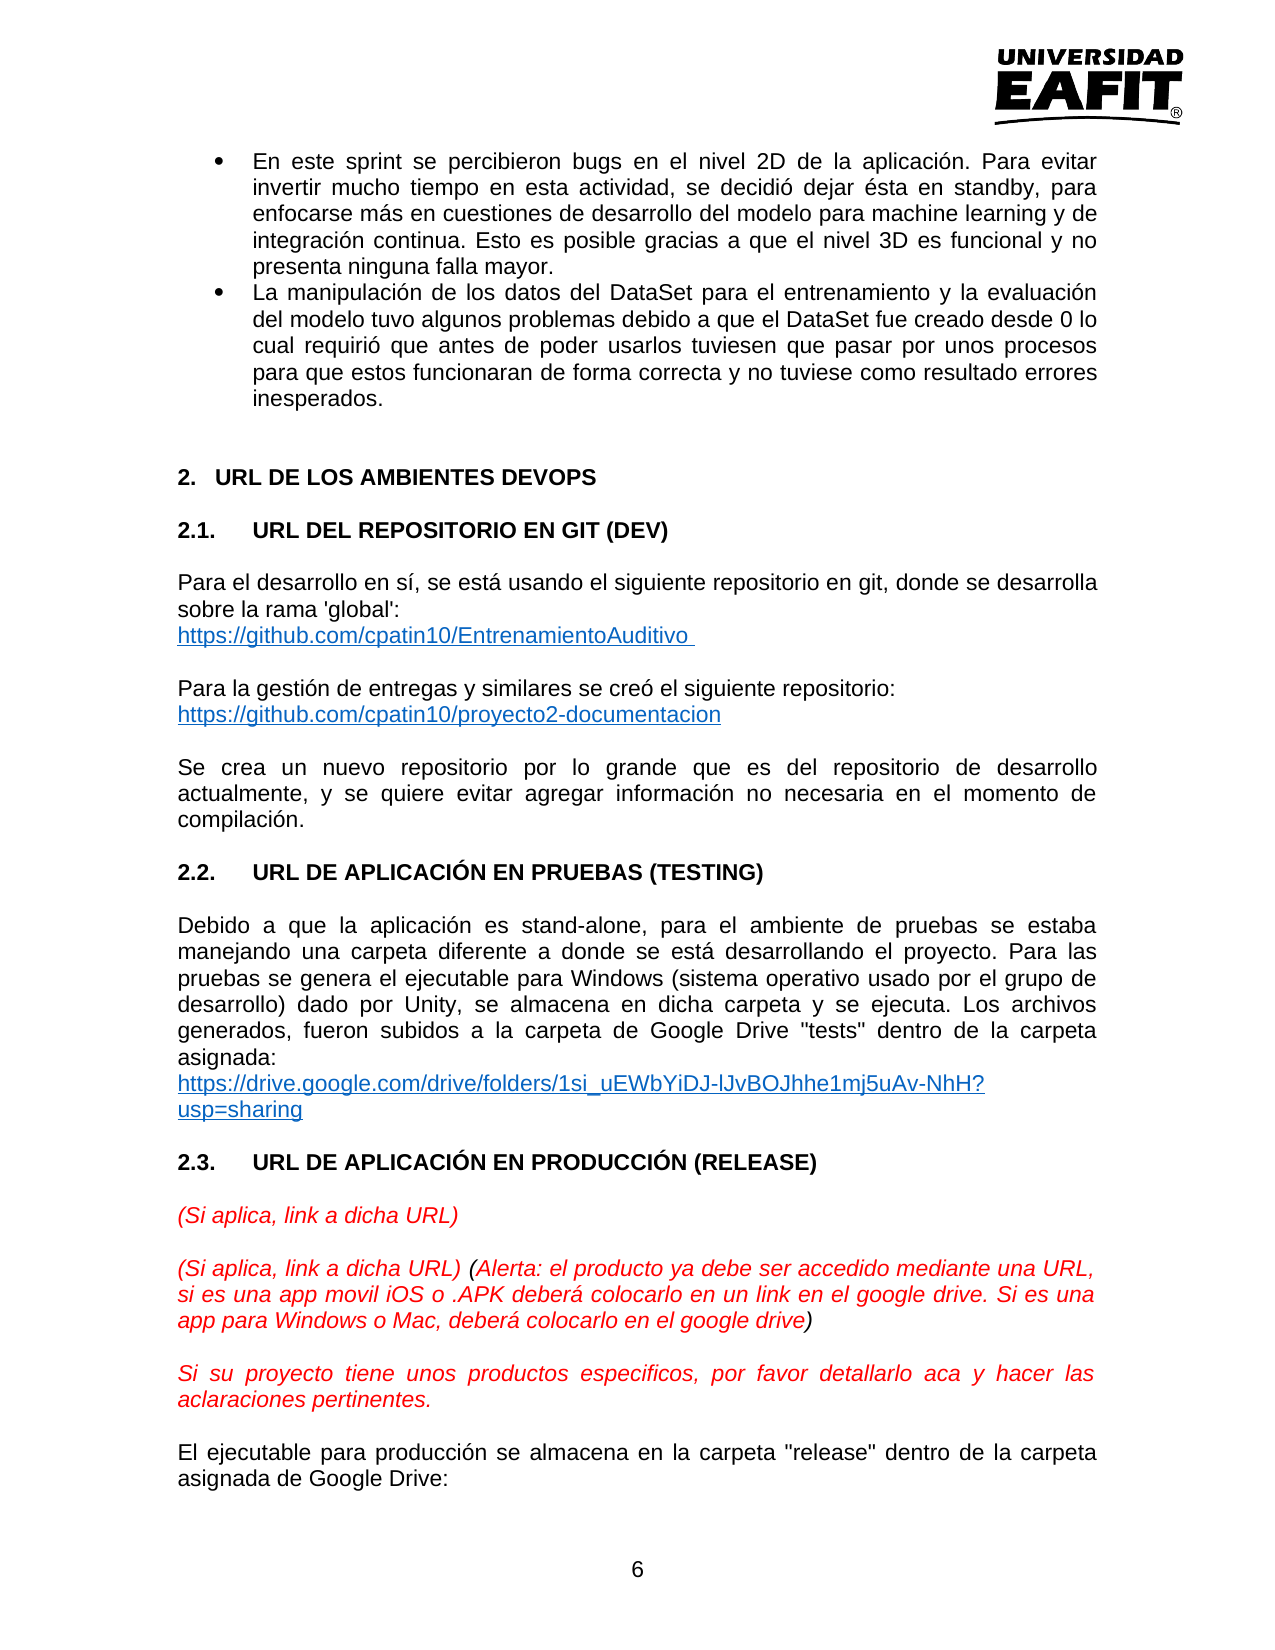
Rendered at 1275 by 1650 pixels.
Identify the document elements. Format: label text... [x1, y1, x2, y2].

text (Si aplica, link a dicha URL) [177, 1202, 1098, 1228]
text El ejecutable para producción se almacena en la carpeta "release" dentro de la carpeta asignada de Google Drive: [177, 1439, 1098, 1492]
text Debido a que la aplicación es stand-alone, para el ambiente de pruebas se estaba manejando una carpeta diferente a donde se está desarrollando el proyecto. Para las pruebas se genera el ejecutable para Windows (sistema operativo usado por el grupo de desarrollo) dado por Unity, se almacena en dicha carpeta y se ejecuta. Los archivos generados, fueron subidos a la carpeta de Google Drive "tests" dentro de la carpeta asignada: [177, 912, 1098, 1070]
text (Si aplica, link a dicha URL) (Alerta: el producto ya debe ser accedido mediante una URL, si es una app movil iOS o .APK deberá colocarlo en un link en el google drive. Si es una app para Windows o Mac, deberá colocarlo en el google drive) [177, 1254, 1098, 1333]
subtitle URL DEL REPOSITORIO EN GIT (DEV) [177, 517, 1098, 543]
text https://github.com/cpatin10/EntrenamientoAuditivo [177, 622, 1098, 648]
picture [993, 48, 1185, 125]
text Para la gestión de entregas y similares se creó el siguiente repositorio: [177, 675, 1098, 701]
text https://drive.google.com/drive/folders/1si_uEWbYiDJ-lJvBOJhhe1mj5uAv-NhH?usp=sharing [177, 1070, 1098, 1123]
subtitle URL DE APLICACIÓN EN PRUEBAS (TESTING) [177, 859, 1098, 886]
subtitle URL DE LOS AMBIENTES DEVOPS [177, 464, 1098, 490]
text Se crea un nuevo repositorio por lo grande que es del repositorio de desarrollo actualmente, y se quiere evitar agregar información no necesaria en el momento de compilación. [177, 754, 1098, 833]
list En este sprint se percibieron bugs en el nivel 2D de la aplicación. Para evitar invertir mucho tiempo en esta actividad, se decidió dejar ésta en standby, para enfocarse más en cuestiones de desarrollo del modelo para machine learning y de integración continua. Esto es posible gracias a que el nivel 3D es funcional y no presenta ninguna falla mayor. [215, 148, 1098, 279]
text Para el desarrollo en sí, se está usando el siguiente repositorio en git, donde se desarrolla sobre la rama 'global': [177, 569, 1098, 622]
text https://github.com/cpatin10/proyecto2-documentacion [177, 701, 1098, 727]
list La manipulación de los datos del DataSet para el entrenamiento y la evaluación del modelo tuvo algunos problemas debido a que el DataSet fue creado desde 0 lo cual requirió que antes de poder usarlos tuviesen que pasar por unos procesos para que estos funcionaran de forma correcta y no tuviese como resultado errores inesperados. [215, 279, 1098, 411]
subtitle URL DE APLICACIÓN EN PRODUCCIÓN (RELEASE) [177, 1149, 1098, 1175]
text Si su proyecto tiene unos productos especificos, por favor detallarlo aca y hacer las aclaraciones pertinentes. [177, 1360, 1098, 1413]
